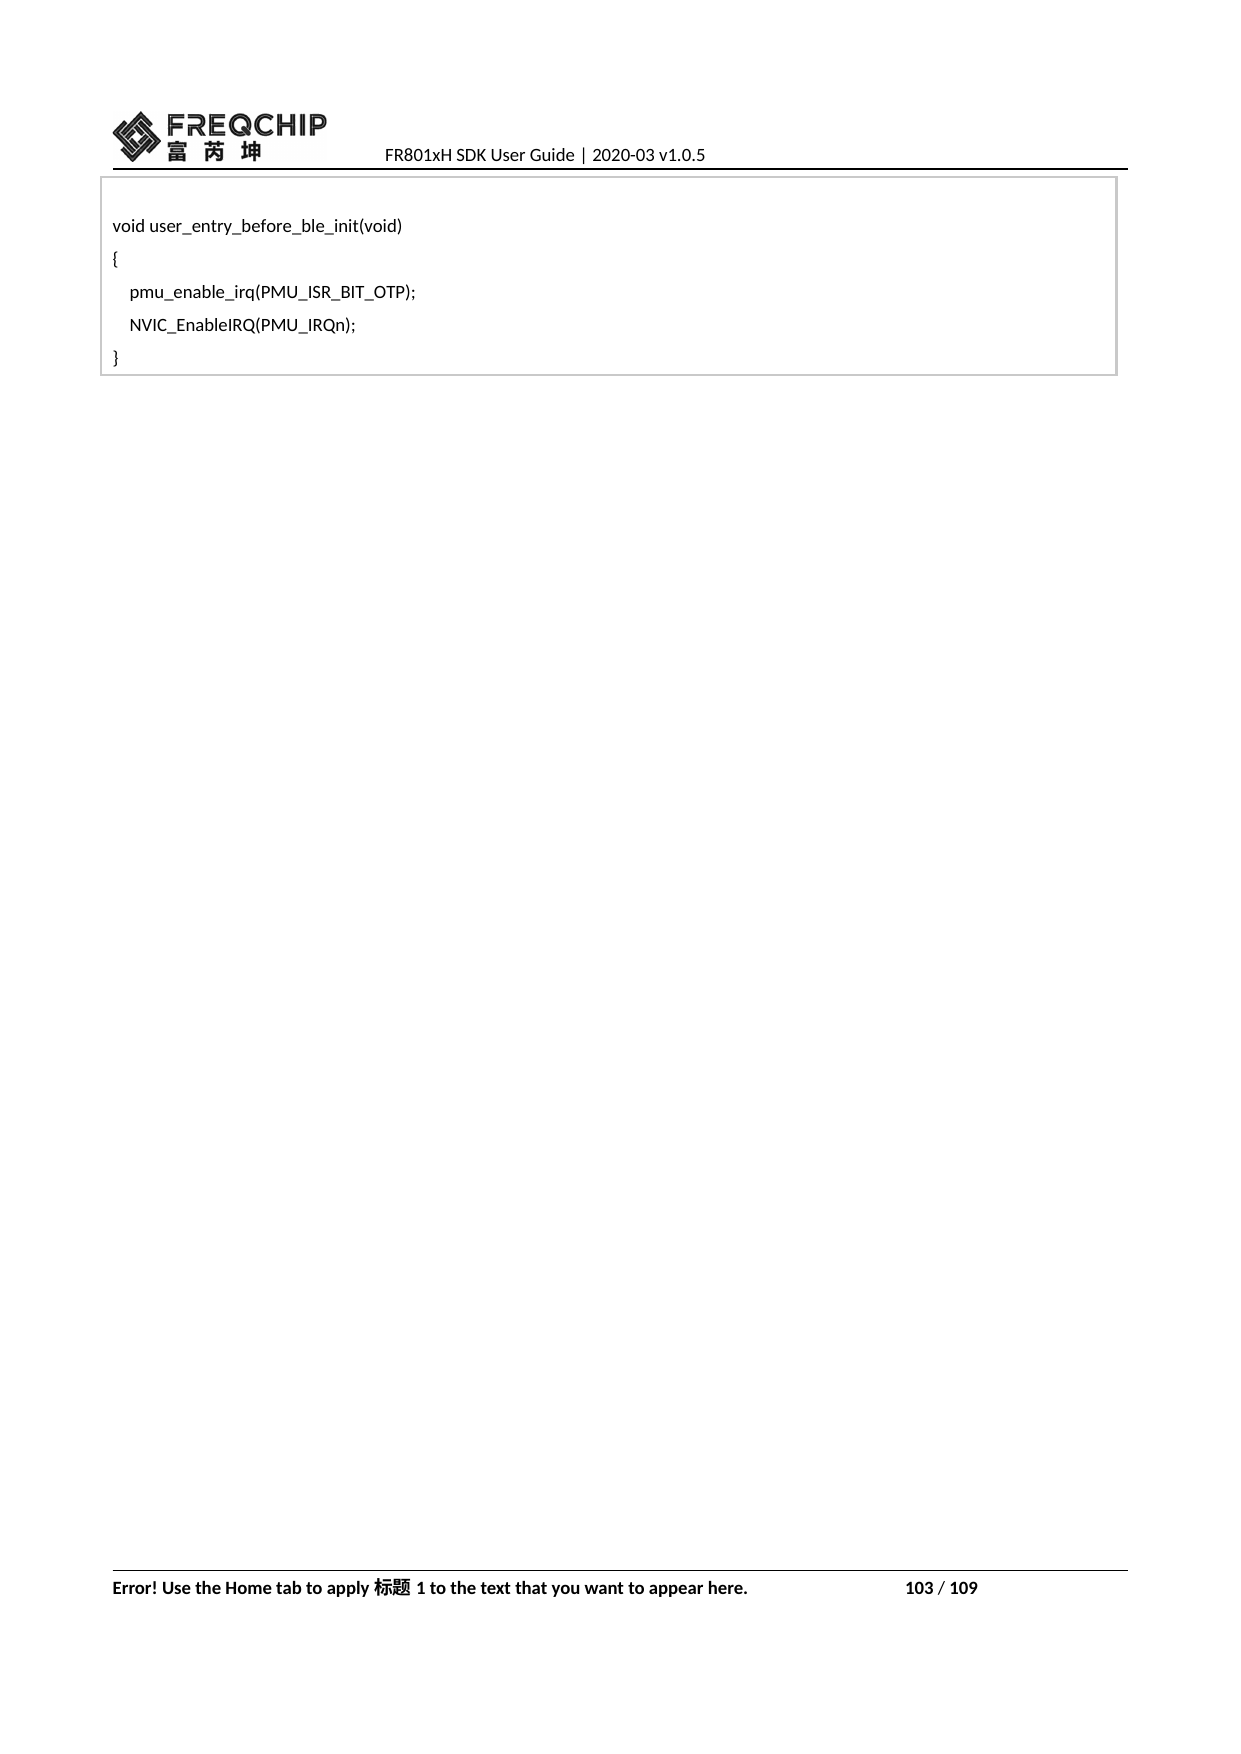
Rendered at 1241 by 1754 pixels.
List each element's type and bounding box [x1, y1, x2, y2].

picture [112, 111, 327, 162]
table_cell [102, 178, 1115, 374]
